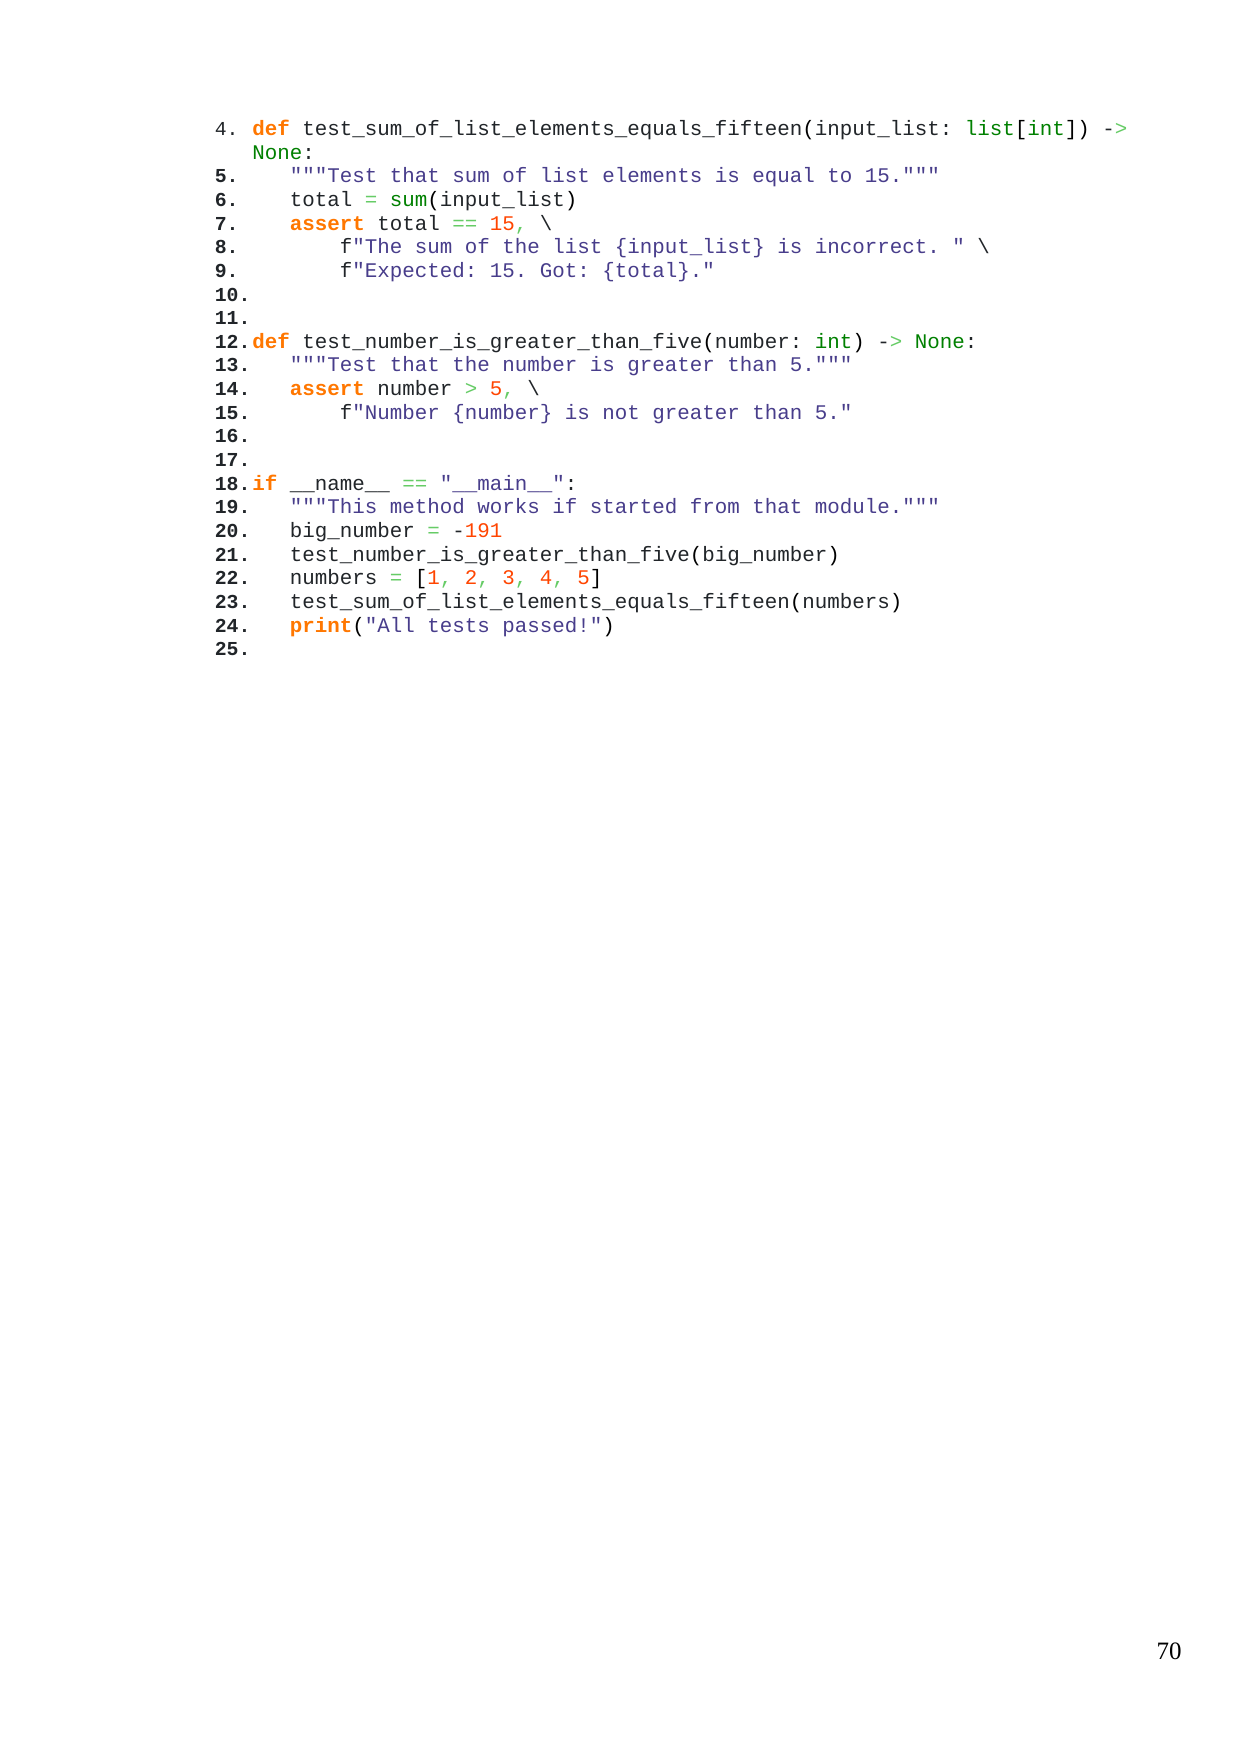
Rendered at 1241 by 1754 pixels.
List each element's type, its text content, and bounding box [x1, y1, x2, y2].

list f"Number {number} is not greater than 5." [214, 402, 1181, 425]
list if __name__ == "__main__": [214, 473, 1181, 496]
list assert total == 15, \ [214, 213, 1181, 236]
list numbers = [1, 2, 3, 4, 5] [214, 567, 1181, 591]
list """Test that sum of list elements is equal to 15.""" [214, 165, 1181, 189]
list test_sum_of_list_elements_equals_fifteen(numbers) [214, 591, 1181, 614]
list assert number > 5, \ [214, 378, 1181, 402]
list f"The sum of the list {input_list} is incorrect. " \ [214, 236, 1181, 260]
list f"Expected: 15. Got: {total}." [214, 260, 1181, 283]
list """This method works if started from that module.""" [214, 496, 1181, 520]
list print("All tests passed!") [214, 614, 1181, 638]
list test_number_is_greater_than_five(big_number) [214, 544, 1181, 567]
list def test_number_is_greater_than_five(number: int) -> None: [214, 331, 1181, 354]
list big_number = -191 [214, 520, 1181, 544]
list """Test that the number is greater than 5.""" [214, 354, 1181, 378]
list total = sum(input_list) [214, 189, 1181, 213]
list def test_sum_of_list_elements_equals_fifteen(input_list: list[int]) -> None: [214, 118, 1181, 165]
